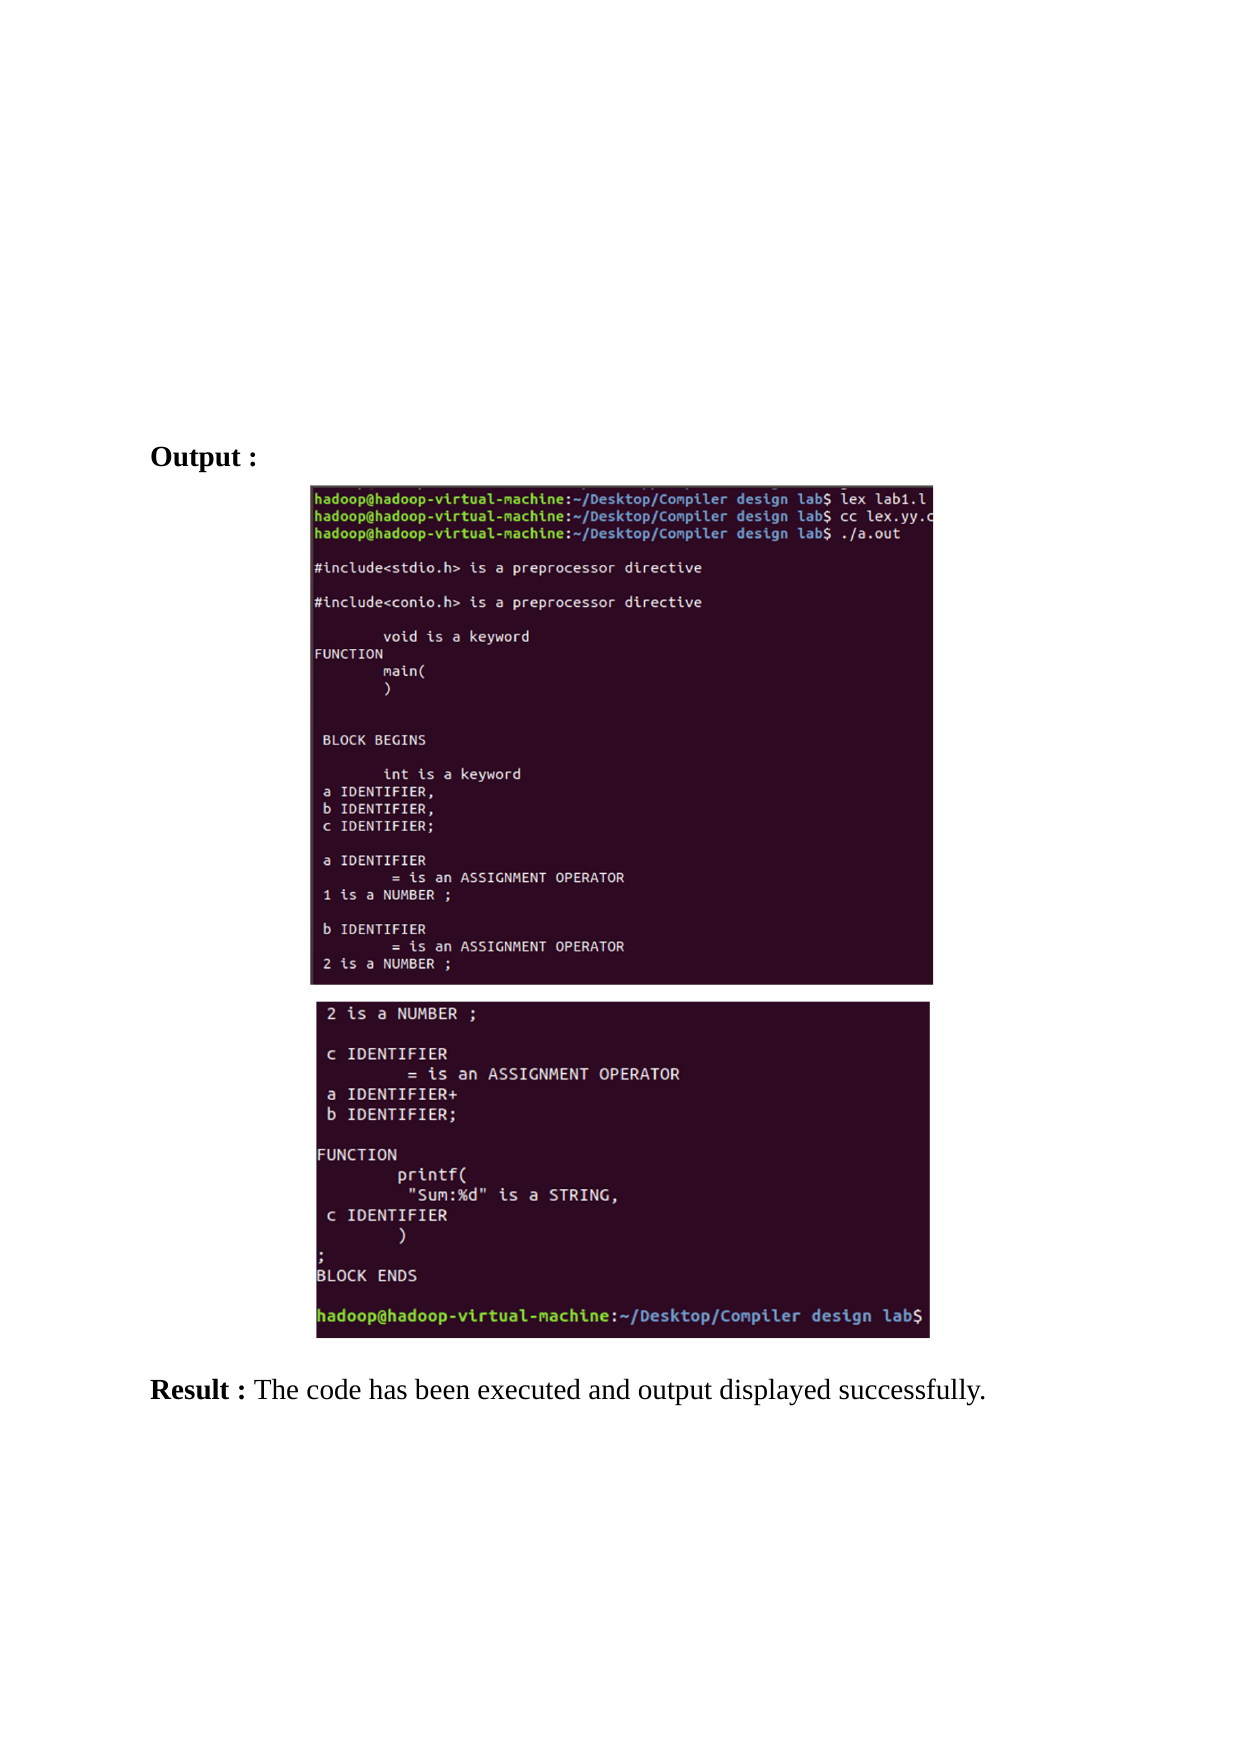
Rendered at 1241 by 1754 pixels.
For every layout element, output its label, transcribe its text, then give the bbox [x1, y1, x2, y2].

text Result : The code has been executed and output displayed successfully. [150, 1372, 1090, 1406]
text Output : [150, 439, 1090, 473]
picture [307, 475, 934, 1339]
